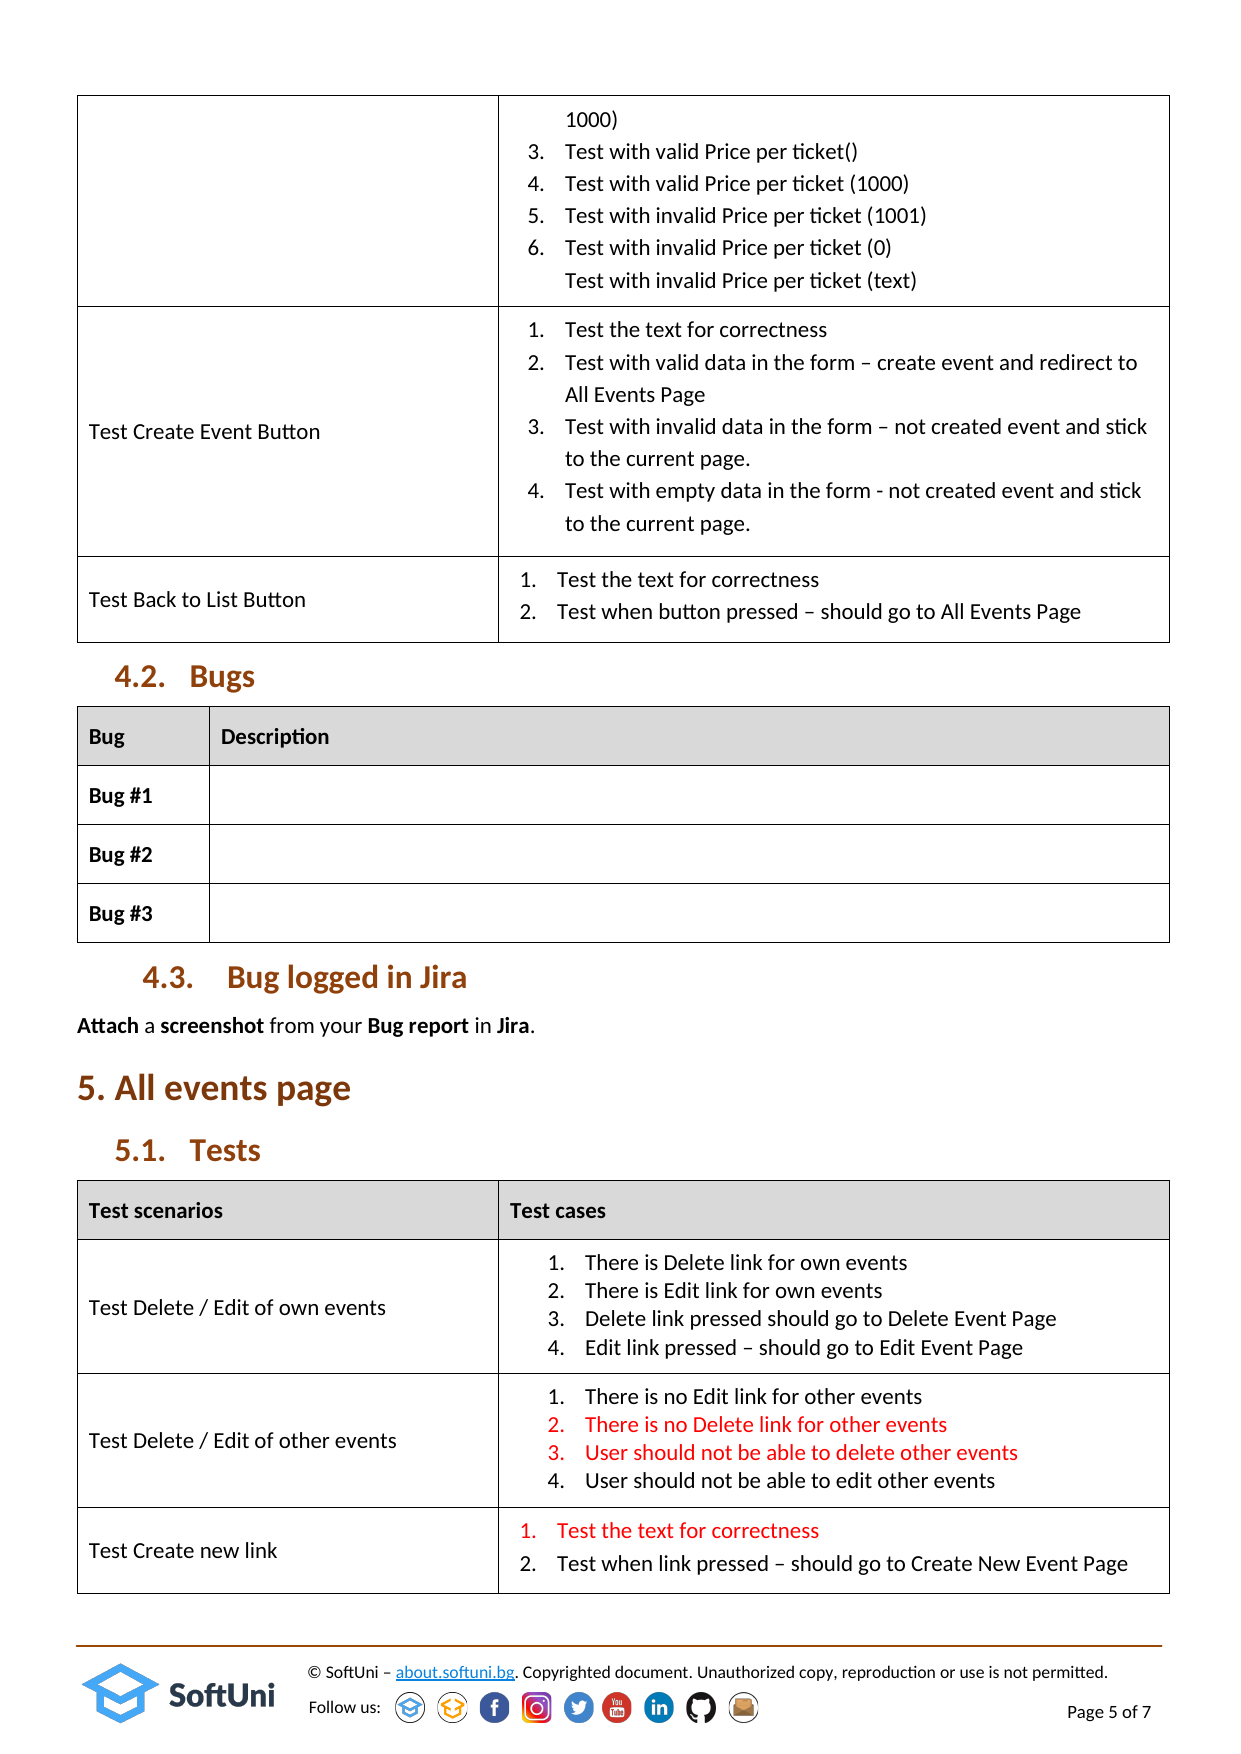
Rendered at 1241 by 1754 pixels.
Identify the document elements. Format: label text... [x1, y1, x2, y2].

text Attach a screenshot from your Bug report in Jira. [77, 1011, 1163, 1039]
picture [395, 1692, 425, 1723]
table_cell Test the text for correctness Test when link pressed – should go to Create New Event Page [499, 1508, 1169, 1593]
picture [728, 1692, 759, 1723]
table_cell Test Delete / Edit of other events [78, 1374, 498, 1507]
picture [665, 1692, 674, 1701]
table_cell Bug #2 [78, 825, 209, 883]
table_cell Test Back to List Button [78, 557, 498, 642]
table_cell Test the text for correctness Test with valid data in the form – create event and redirect to All Events Page Test with invalid data in the form – not created event and stick to the current page. Test with empty data in the form - not created event and stick to the current page. [499, 307, 1169, 556]
table_cell Test the text for correctness Test when button pressed – should go to All Events Page [499, 557, 1169, 642]
subtitle Bugs [114, 655, 1163, 696]
picture [686, 1692, 716, 1723]
picture [658, 1705, 667, 1714]
picture [665, 1714, 674, 1723]
picture [522, 1692, 552, 1723]
table_cell There is no Edit link for other events There is no Delete link for other events User should not be able to delete other events User should not be able to edit other events [499, 1374, 1169, 1507]
table_cell Test Create Event Button [78, 307, 498, 556]
table_header Test scenarios [78, 1181, 498, 1239]
subtitle Bug logged in Jira [142, 956, 1163, 997]
picture [644, 1692, 653, 1701]
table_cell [499, 96, 1169, 306]
picture [602, 1692, 632, 1723]
table_cell Bug #3 [78, 884, 209, 942]
table_cell Test Delete / Edit of own events [78, 1240, 498, 1373]
table_cell [210, 766, 1169, 824]
table_header Description [210, 707, 1169, 765]
subtitle All events page [77, 1064, 1163, 1110]
picture [437, 1692, 468, 1723]
table_cell Bug #1 [78, 766, 209, 824]
picture [479, 1692, 510, 1723]
picture [644, 1714, 653, 1723]
table_cell Test Create new link [78, 1508, 498, 1593]
subtitle Tests [114, 1129, 1163, 1170]
table_header Test cases [499, 1181, 1169, 1239]
table_cell [210, 884, 1169, 942]
picture [564, 1692, 594, 1723]
table_cell There is Delete link for own events There is Edit link for own events Delete link pressed should go to Delete Event Page Edit link pressed – should go to Edit Event Page [499, 1240, 1169, 1373]
table_cell [210, 825, 1169, 883]
table_header Bug [78, 707, 209, 765]
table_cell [78, 96, 498, 306]
picture [75, 1658, 281, 1729]
